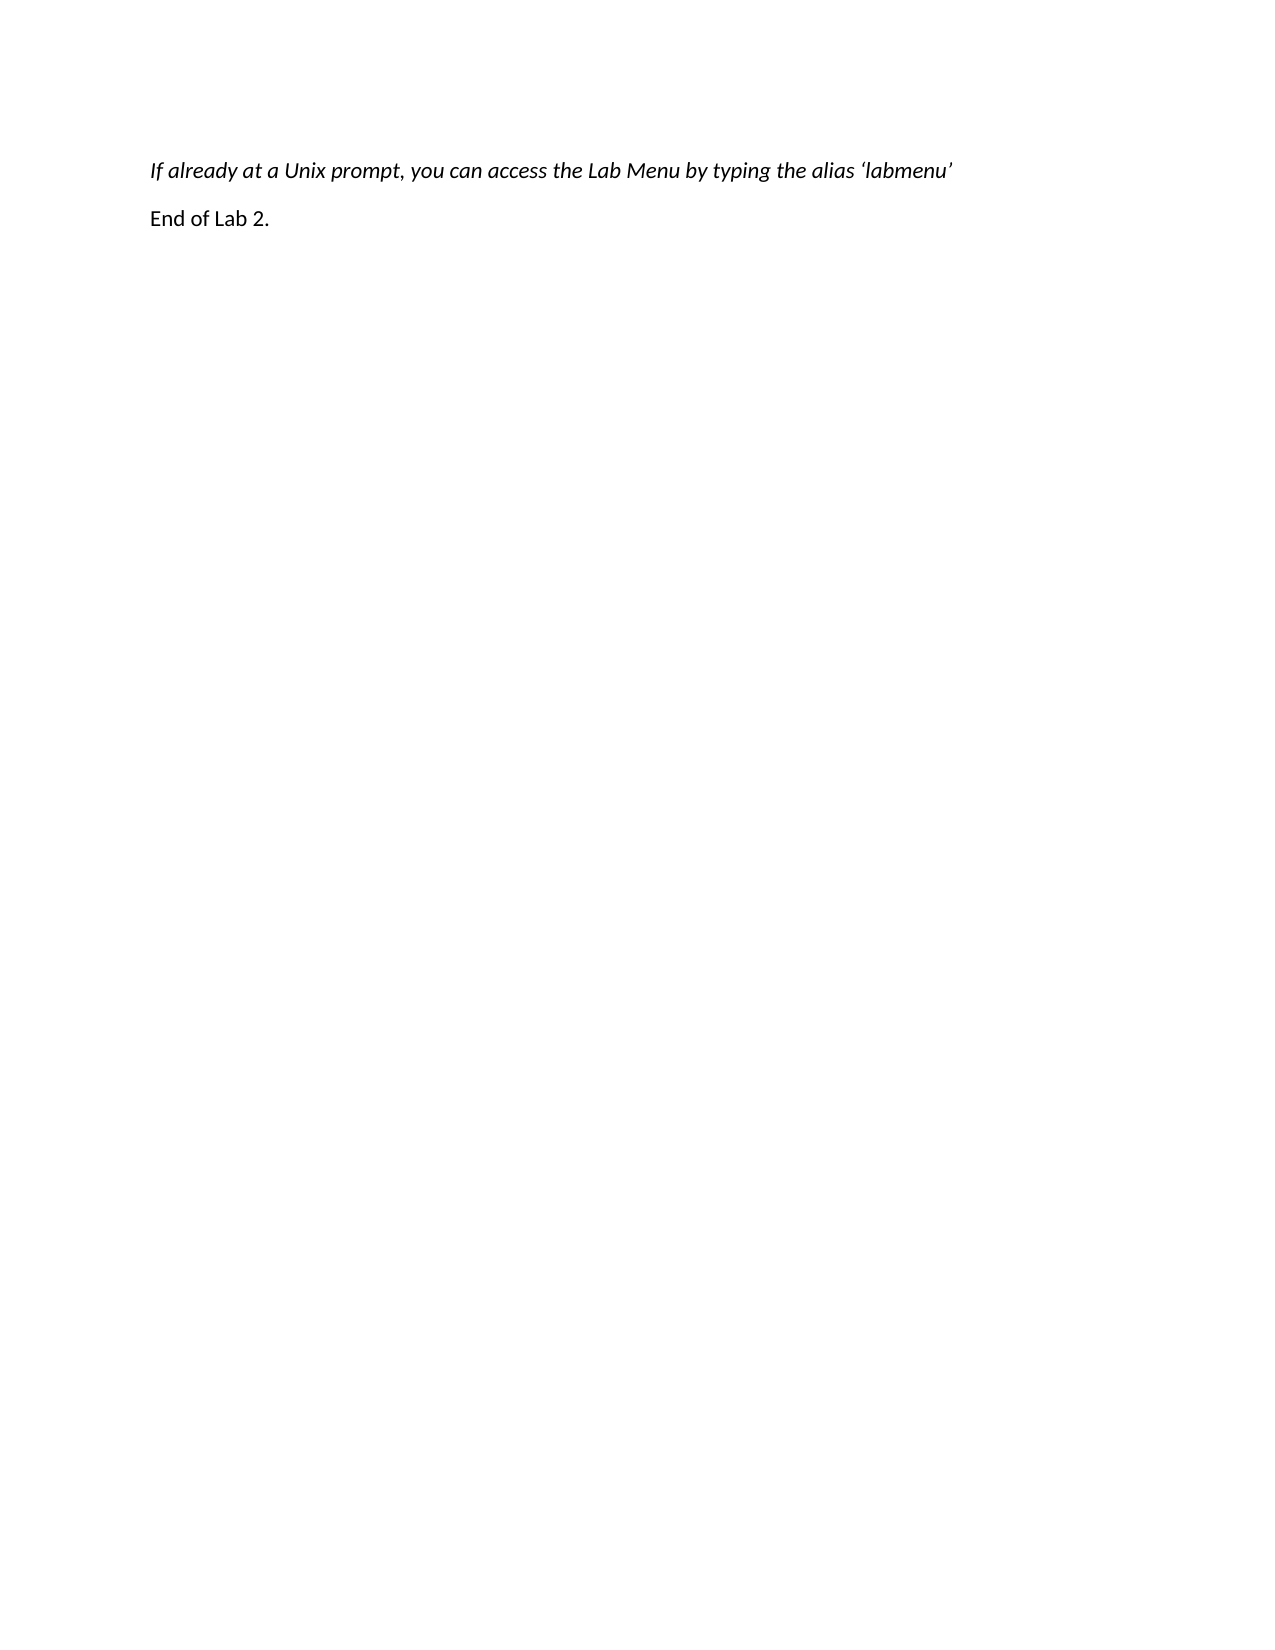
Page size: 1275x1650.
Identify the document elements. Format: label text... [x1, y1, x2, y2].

text If already at a Unix prompt, you can access the Lab Menu by typing the alias ‘labmenu’ [150, 156, 1204, 184]
text End of Lab 2. [150, 204, 1204, 232]
